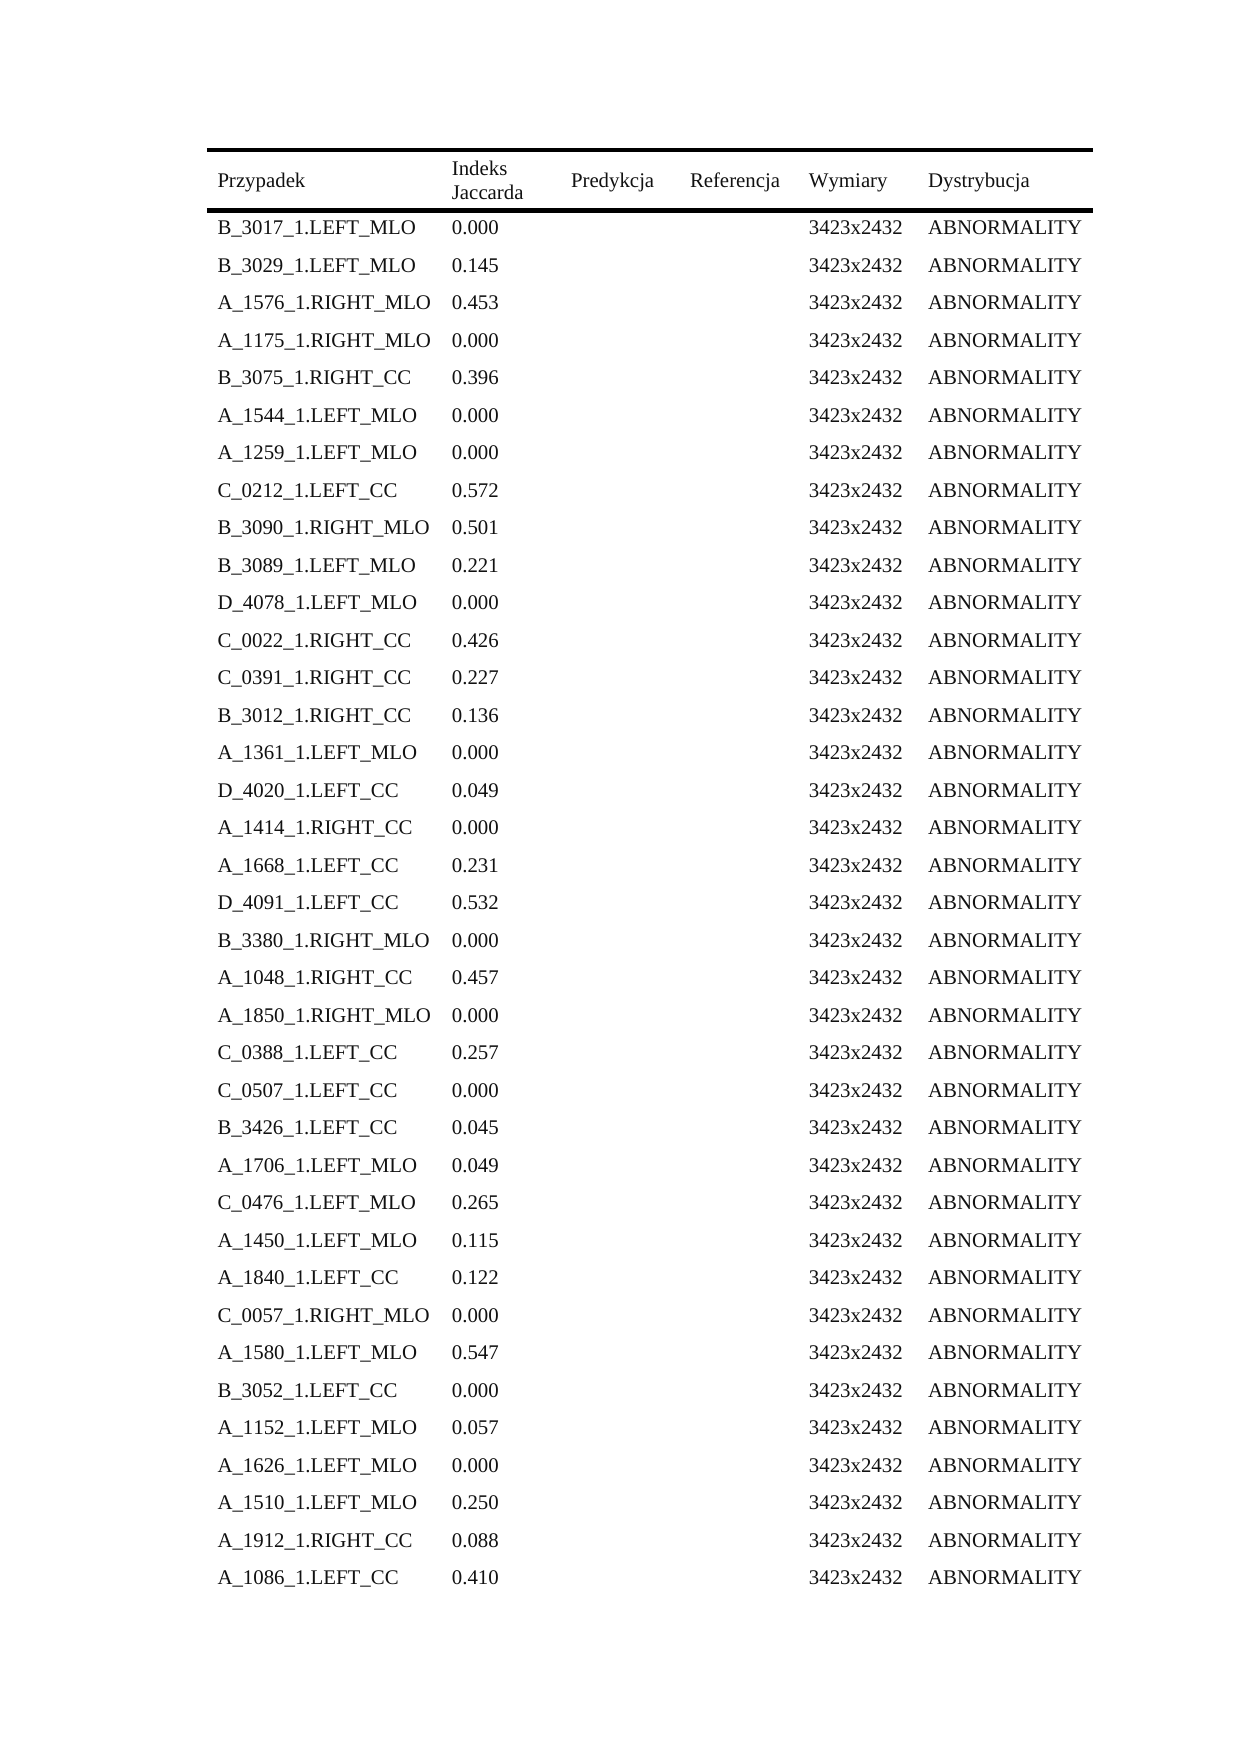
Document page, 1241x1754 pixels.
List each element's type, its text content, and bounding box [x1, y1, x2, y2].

table_header Indeks Jaccarda [441, 152, 560, 208]
table_header Wymiary [798, 152, 917, 208]
table_header Dystrybucja [918, 152, 1092, 208]
table_header Predykcja [560, 152, 679, 208]
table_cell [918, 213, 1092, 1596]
table_header Przypadek [207, 152, 441, 208]
table_header Referencja [679, 152, 798, 208]
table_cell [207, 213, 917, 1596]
